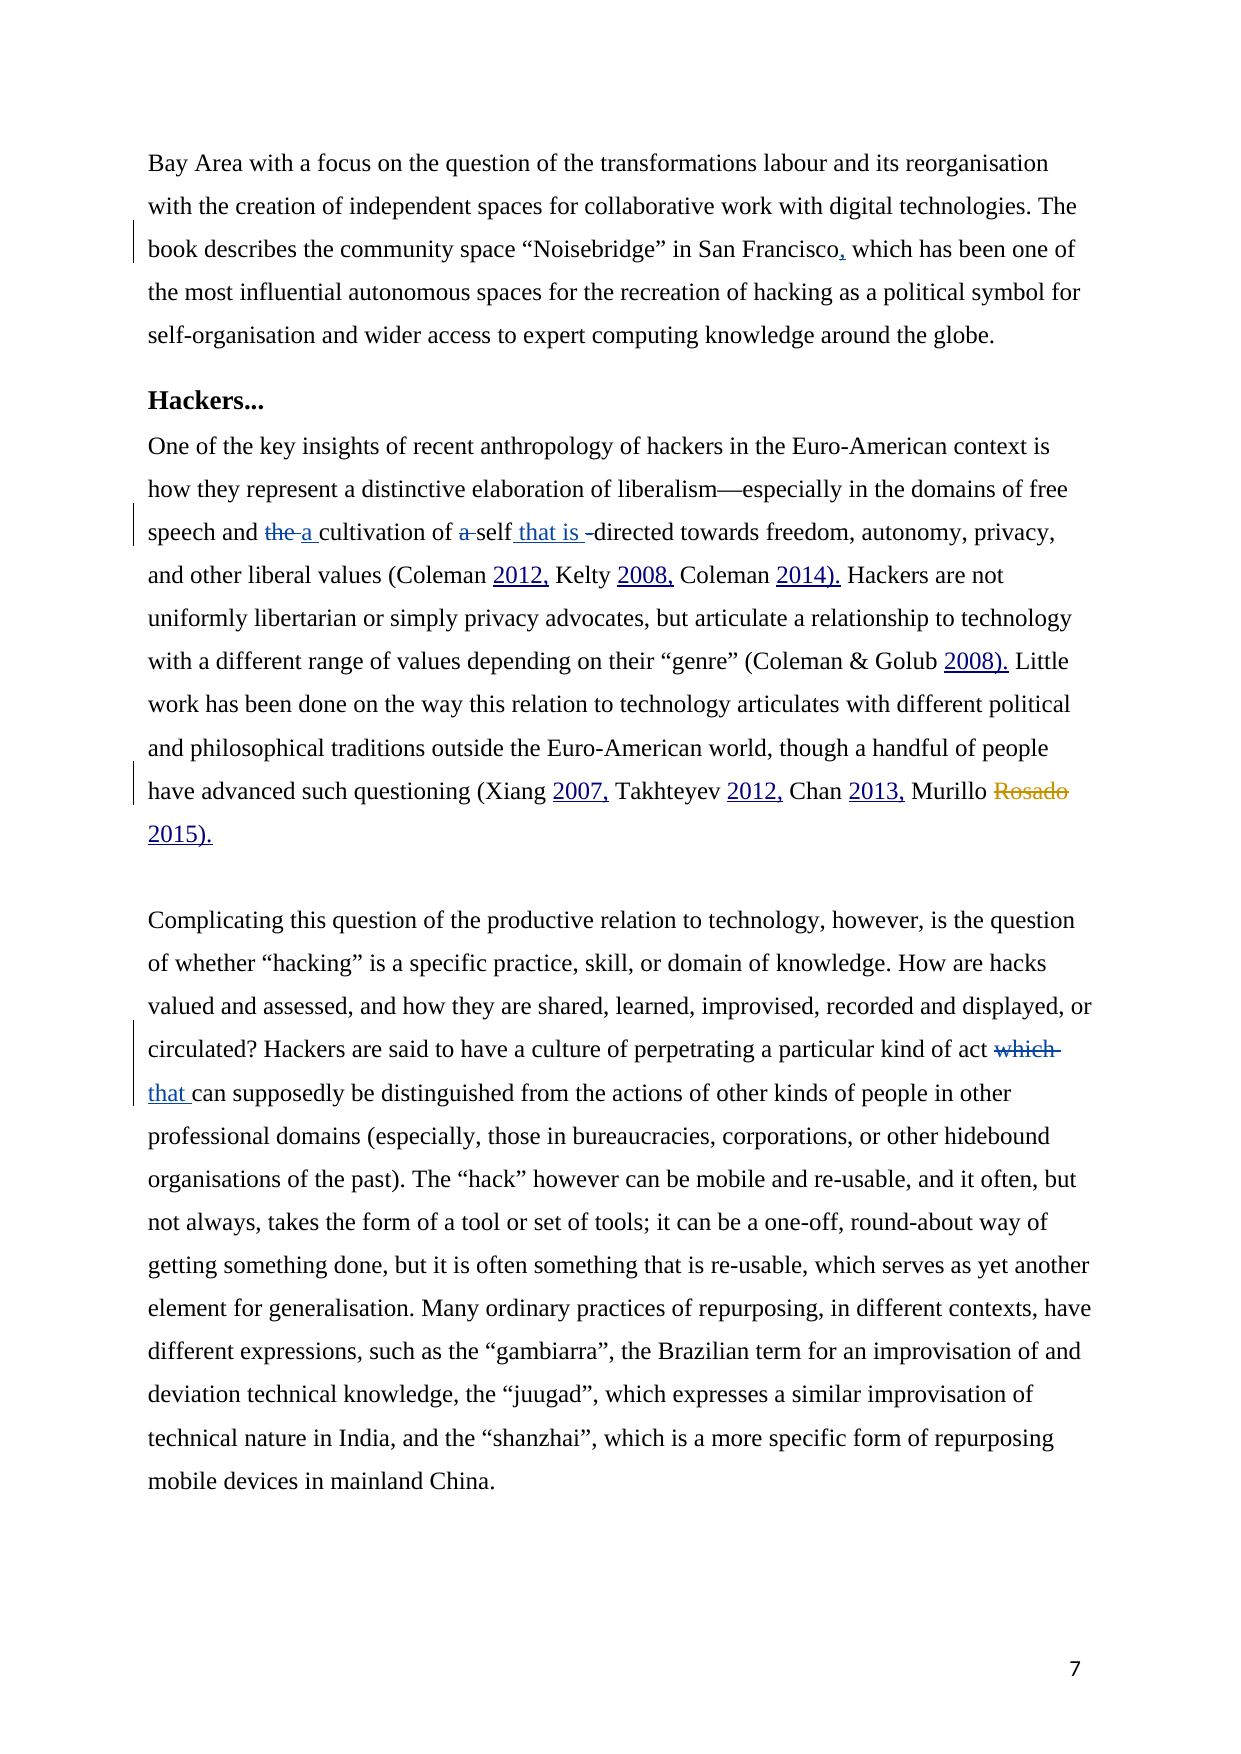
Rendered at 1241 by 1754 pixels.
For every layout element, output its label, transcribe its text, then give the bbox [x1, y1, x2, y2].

subtitle Hackers... [148, 384, 1092, 415]
text One of the key insights of recent anthropology of hackers in the Euro-American context is how they represent a distinctive elaboration of liberalism—especially in the domains of free speech and cultivation of selfdirected towards freedom, autonomy, privacy, and other liberal values (Coleman 2012, Kelty 2008, Coleman 2014). Hackers are not uniformly libertarian or simply privacy advocates, but articulate a relationship to technology with a different range of values depending on their “genre” (Coleman & Golub 2008). Little work has been done on the way this relation to technology articulates with different political and philosophical traditions outside the Euro-American world, though a handful of people have advanced such questioning (Xiang 2007, Takhteyev 2012, Chan 2013, Murillo 2015). [148, 431, 1092, 848]
text Complicating this question of the productive relation to technology, however, is the question of whether “hacking” is a specific practice, skill, or domain of knowledge. How are hacks valued and assessed, and how they are shared, learned, improvised, recorded and displayed, or circulated? Hackers are said to have a culture of perpetrating a particular kind of act can supposedly be distinguished from the actions of other kinds of people in other professional domains (especially, those in bureaucracies, corporations, or other hidebound organisations of the past). The “hack” however can be mobile and re-usable, and it often, but not always, takes the form of a tool or set of tools; it can be a one-off, round-about way of getting something done, but it is often something that is re-usable, which serves as yet another element for generalisation. Many ordinary practices of repurposing, in different contexts, have different expressions, such as the “gambiarra”, the Brazilian term for an improvisation of and deviation technical knowledge, the “juugad”, which expresses a similar improvisation of technical nature in India, and the “shanzhai”, which is a more specific form of repurposing mobile devices in mainland China. [148, 905, 1092, 1494]
